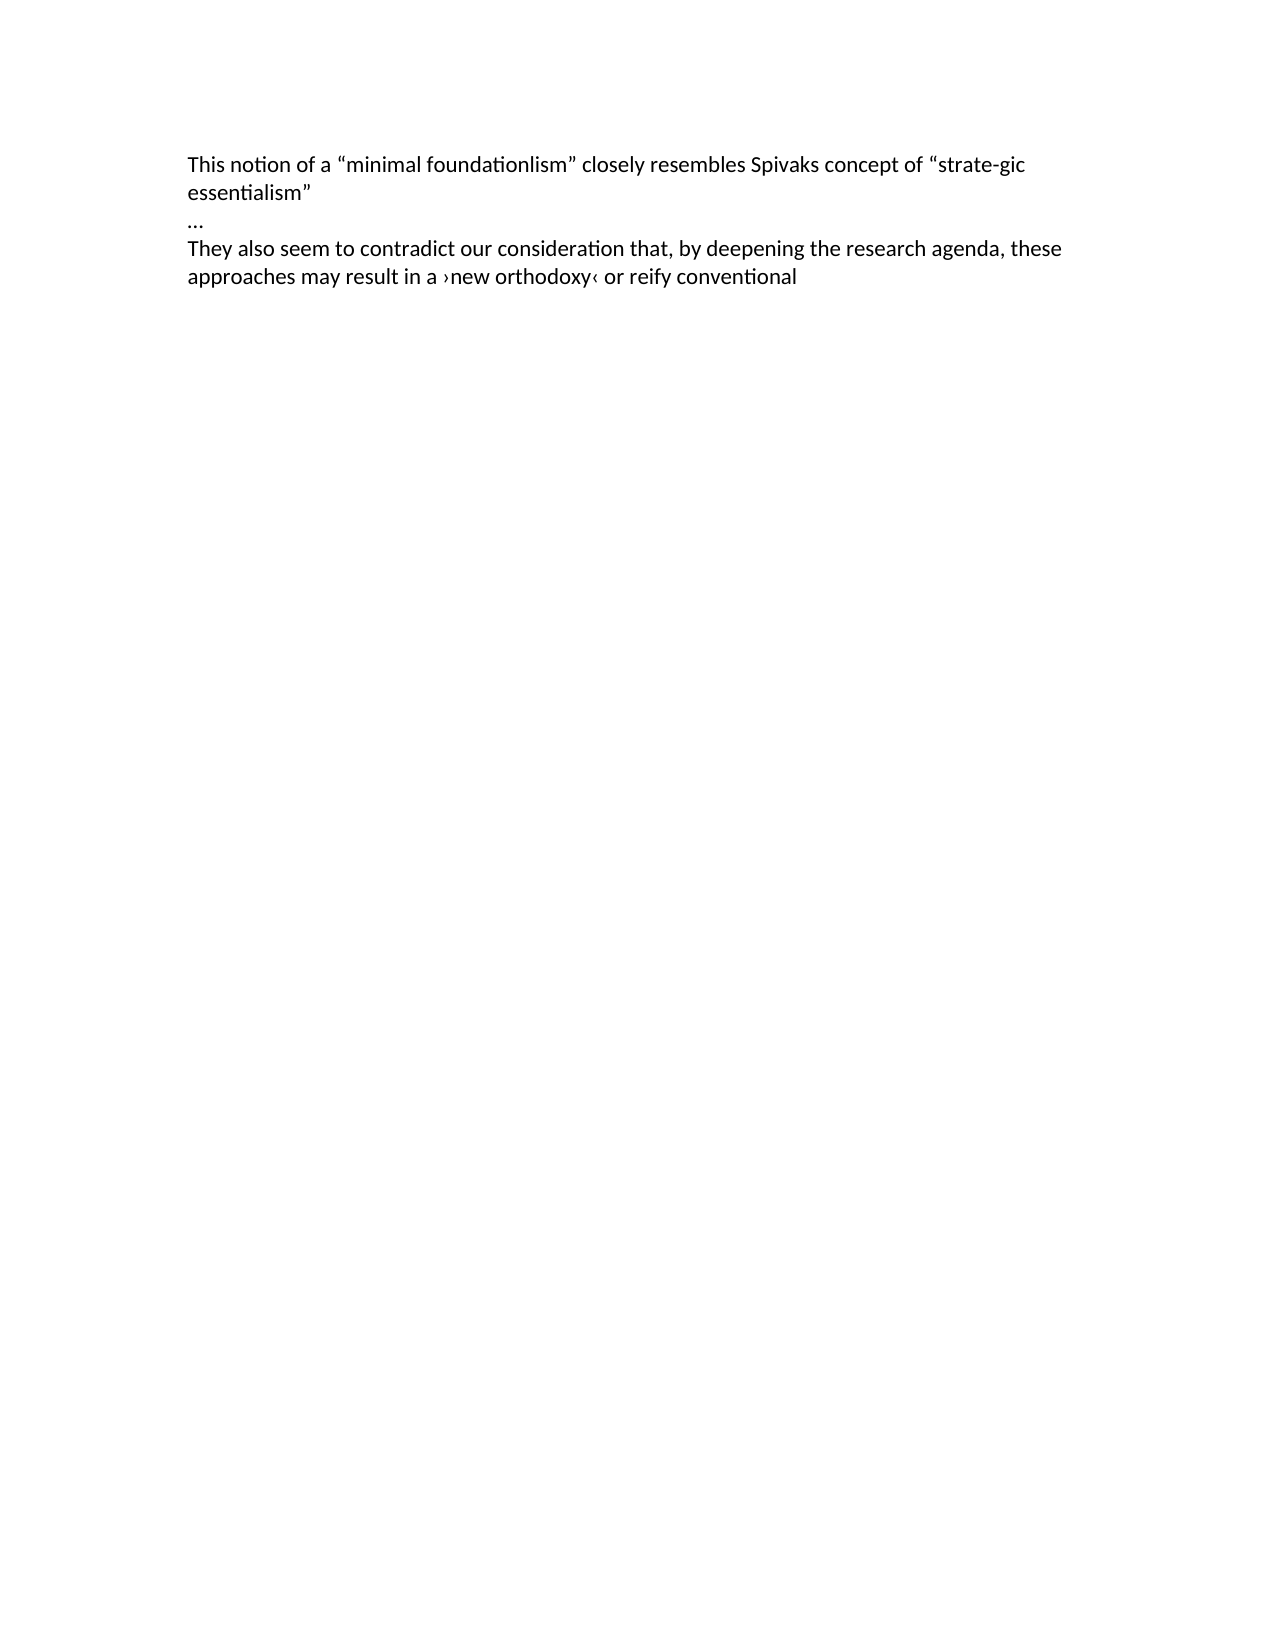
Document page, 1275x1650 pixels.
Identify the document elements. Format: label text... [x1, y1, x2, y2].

text … [187, 206, 1087, 234]
text They also seem to contradict our consideration that, by deepening the research agenda, these approaches may result in a ›new orthodoxy‹ or reify conventional [187, 234, 1087, 290]
text This notion of a “minimal foundationlism” closely resembles Spivaks concept of “strate-gic essentialism” [187, 150, 1087, 206]
